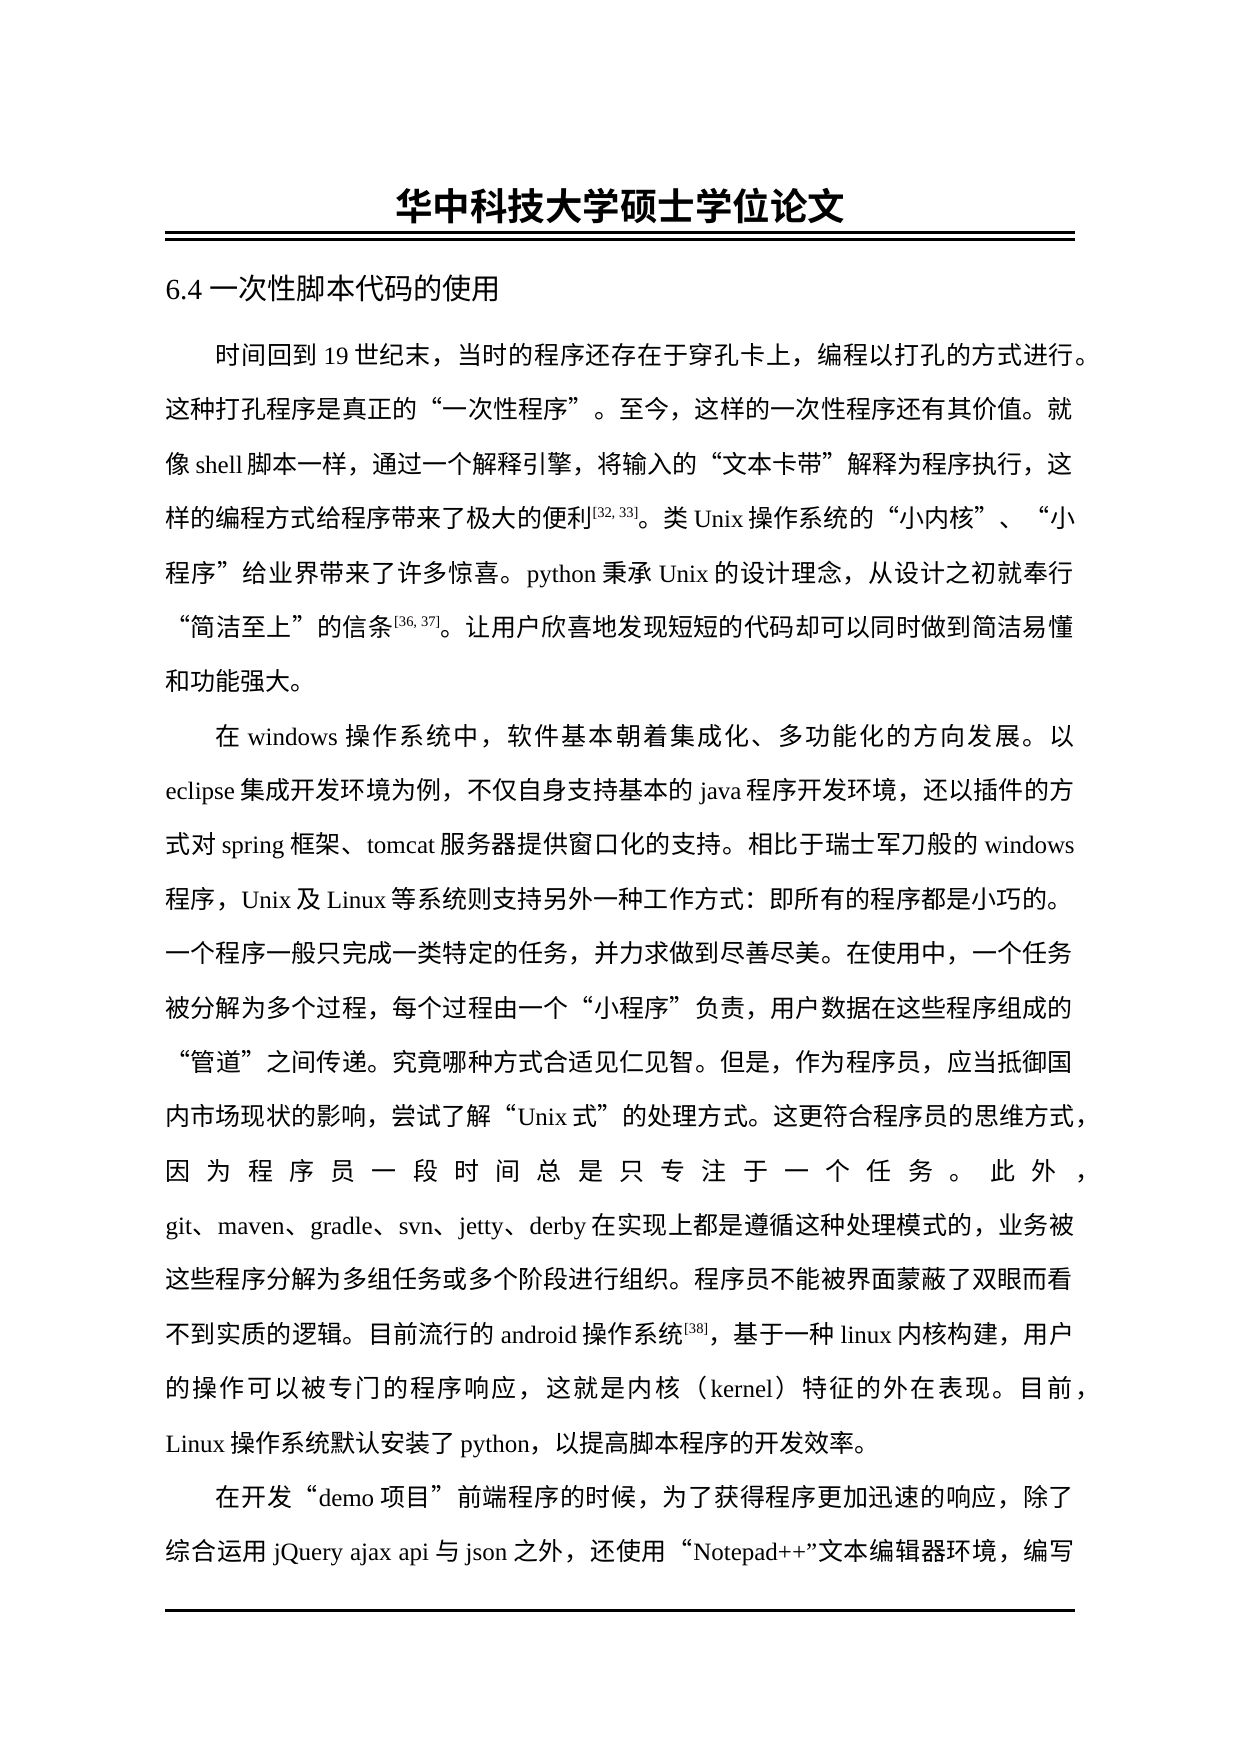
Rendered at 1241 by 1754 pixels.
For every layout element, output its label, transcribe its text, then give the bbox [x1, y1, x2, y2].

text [165, 1477, 1075, 1568]
text 在windows操作系统中，软件基本朝着集成化、多功能化的方向发展。以eclipse集成开发环境为例，不仅自身支持基本的java程序开发环境，还以插件的方式对spring框架、tomcat服务器提供窗口化的支持。相比于瑞士军刀般的windows程序，Unix及Linux等系统则支持另外一种工作方式：即所有的程序都是小巧的。一个程序一般只完成一类特定的任务，并力求做到尽善尽美。在使用中，一个任务被分解为多个过程，每个过程由一个“小程序”负责，用户数据在这些程序组成的“管道”之间传递。究竟哪种方式合适见仁见智。但是，作为程序员，应当抵御国内市场现状的影响，尝试了解“Unix式”的处理方式。这更符合程序员的思维方式，因为程序员一段时间总是只专注于一个任务。此外，git、maven、gradle、svn、jetty、derby在实现上都是遵循这种处理模式的，业务被这些程序分解为多组任务或多个阶段进行组织。程序员不能被界面蒙蔽了双眼而看不到实质的逻辑。目前流行的android操作系统[38]，基于一种linux内核构建，用户的操作可以被专门的程序响应，这就是内核（kernel）特征的外在表现。目前，Linux操作系统默认安装了python，以提高脚本程序的开发效率。 [165, 716, 1075, 1459]
text 时间回到19世纪末，当时的程序还存在于穿孔卡上，编程以打孔的方式进行。这种打孔程序是真正的“一次性程序”。至今，这样的一次性程序还有其价值。就像shell脚本一样，通过一个解释引擎，将输入的“文本卡带”解释为程序执行，这样的编程方式给程序带来了极大的便利[32, 33]。类Unix操作系统的“小内核”、“小程序”给业界带来了许多惊喜。python秉承Unix的设计理念，从设计之初就奉行“简洁至上”的信条[36, 37]。让用户欣喜地发现短短的代码却可以同时做到简洁易懂和功能强大。 [165, 336, 1075, 698]
subtitle 6.4 一次性脚本代码的使用 [165, 266, 1075, 308]
